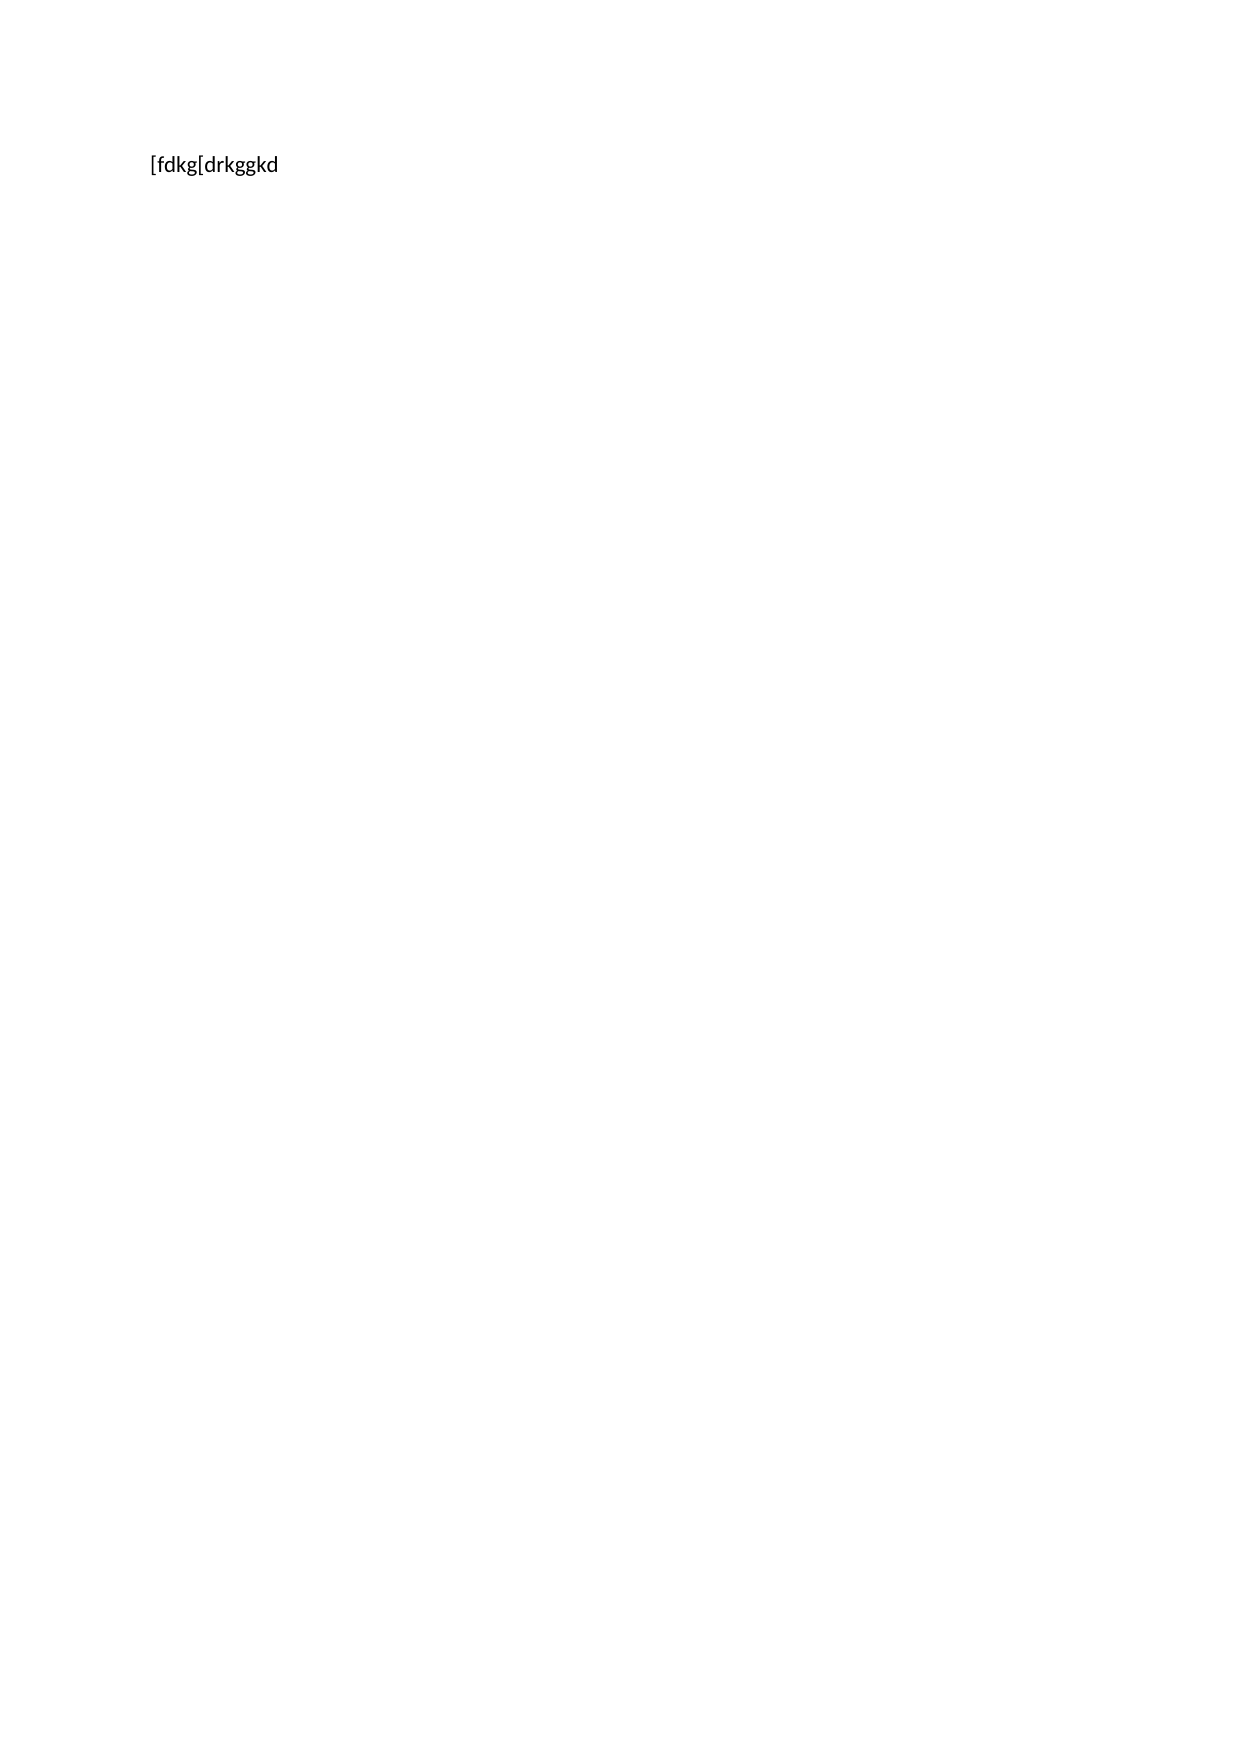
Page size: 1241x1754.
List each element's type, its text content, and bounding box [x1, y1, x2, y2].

text [fdkg[drkggkd [150, 150, 1090, 178]
